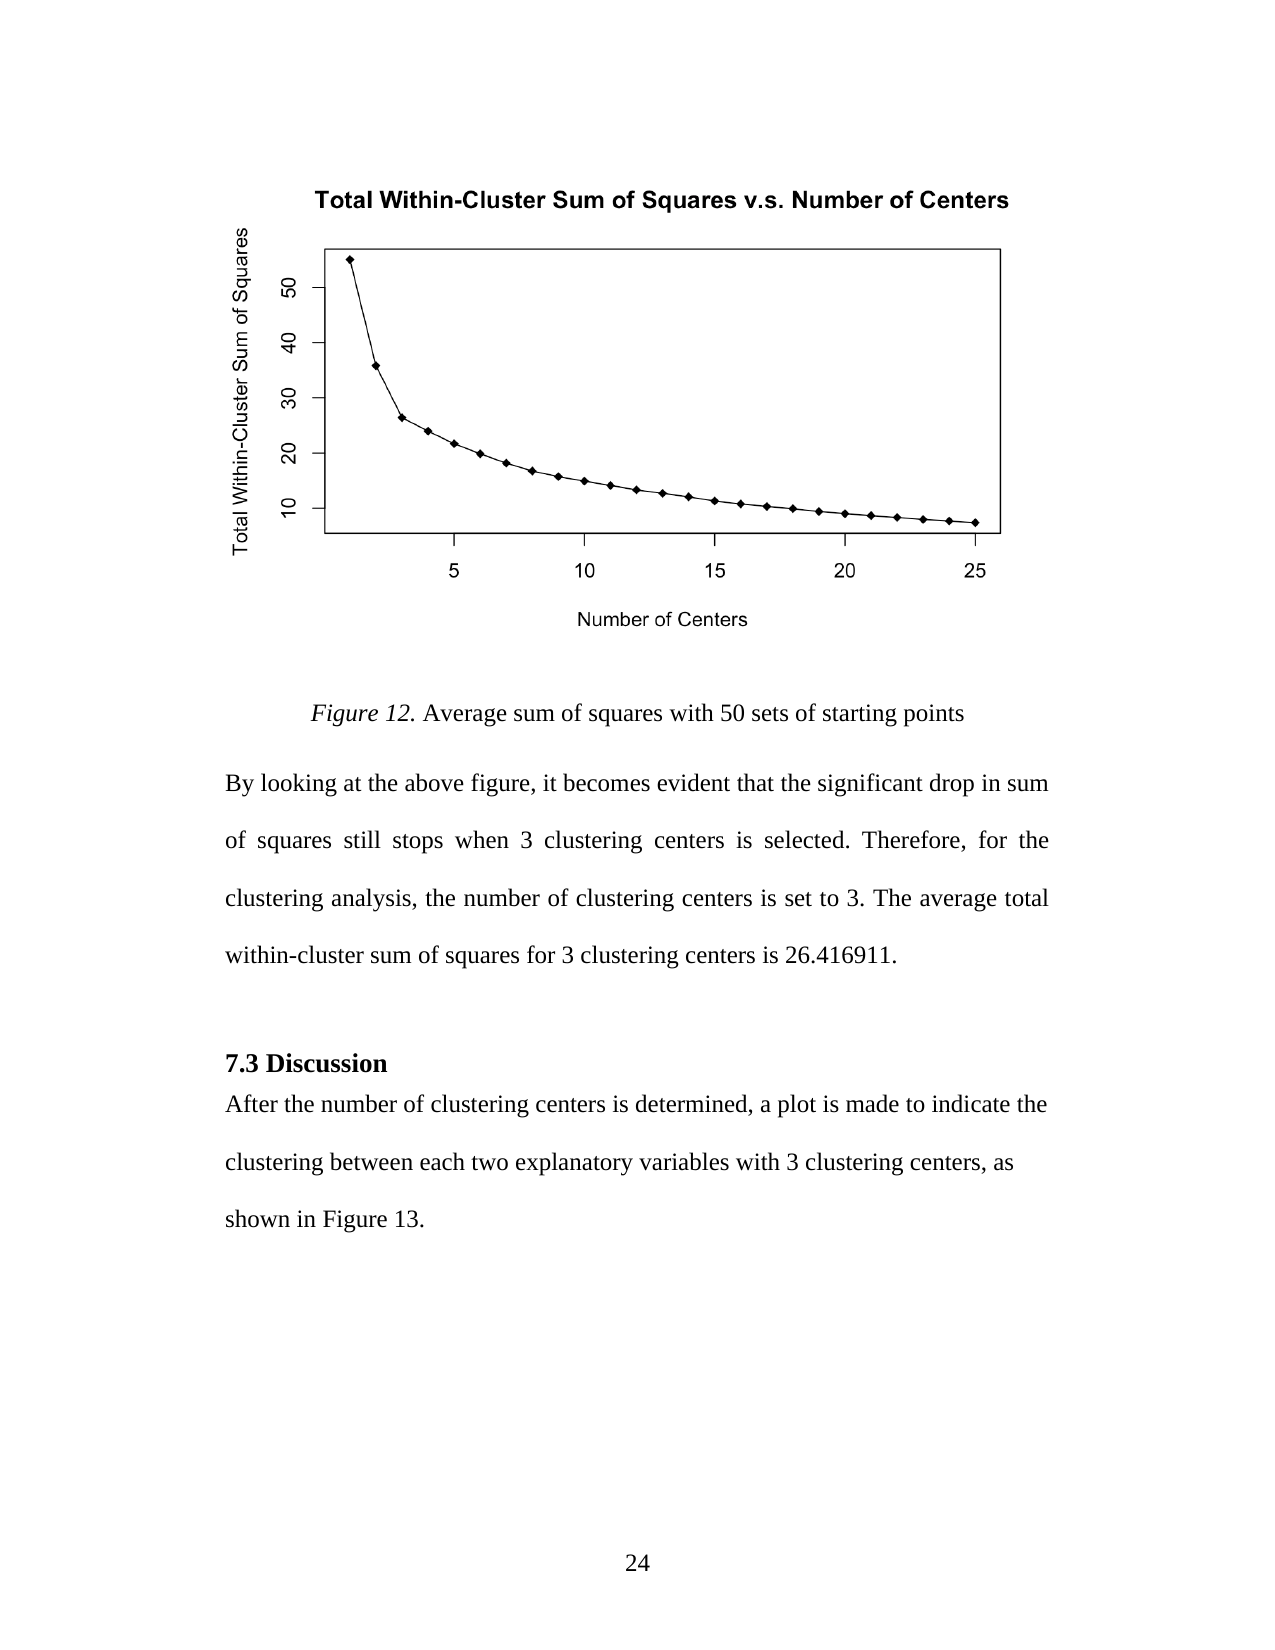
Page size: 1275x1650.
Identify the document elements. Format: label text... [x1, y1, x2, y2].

text After the number of clustering centers is determined, a plot is made to indicate the clustering between each two explanatory variables with 3 clustering centers, as shown in Figure 13. [225, 1089, 1050, 1233]
picture [225, 149, 1051, 657]
text Figure 12. Average sum of squares with 50 sets of starting points [225, 698, 1050, 726]
subtitle Discussion [225, 1048, 1050, 1079]
text By looking at the above figure, it becomes evident that the significant drop in sum of squares still stops when 3 clustering centers is selected. Therefore, for the clustering analysis, the number of clustering centers is set to 3. The average total within-cluster sum of squares for 3 clustering centers is 26.416911. [225, 768, 1050, 969]
